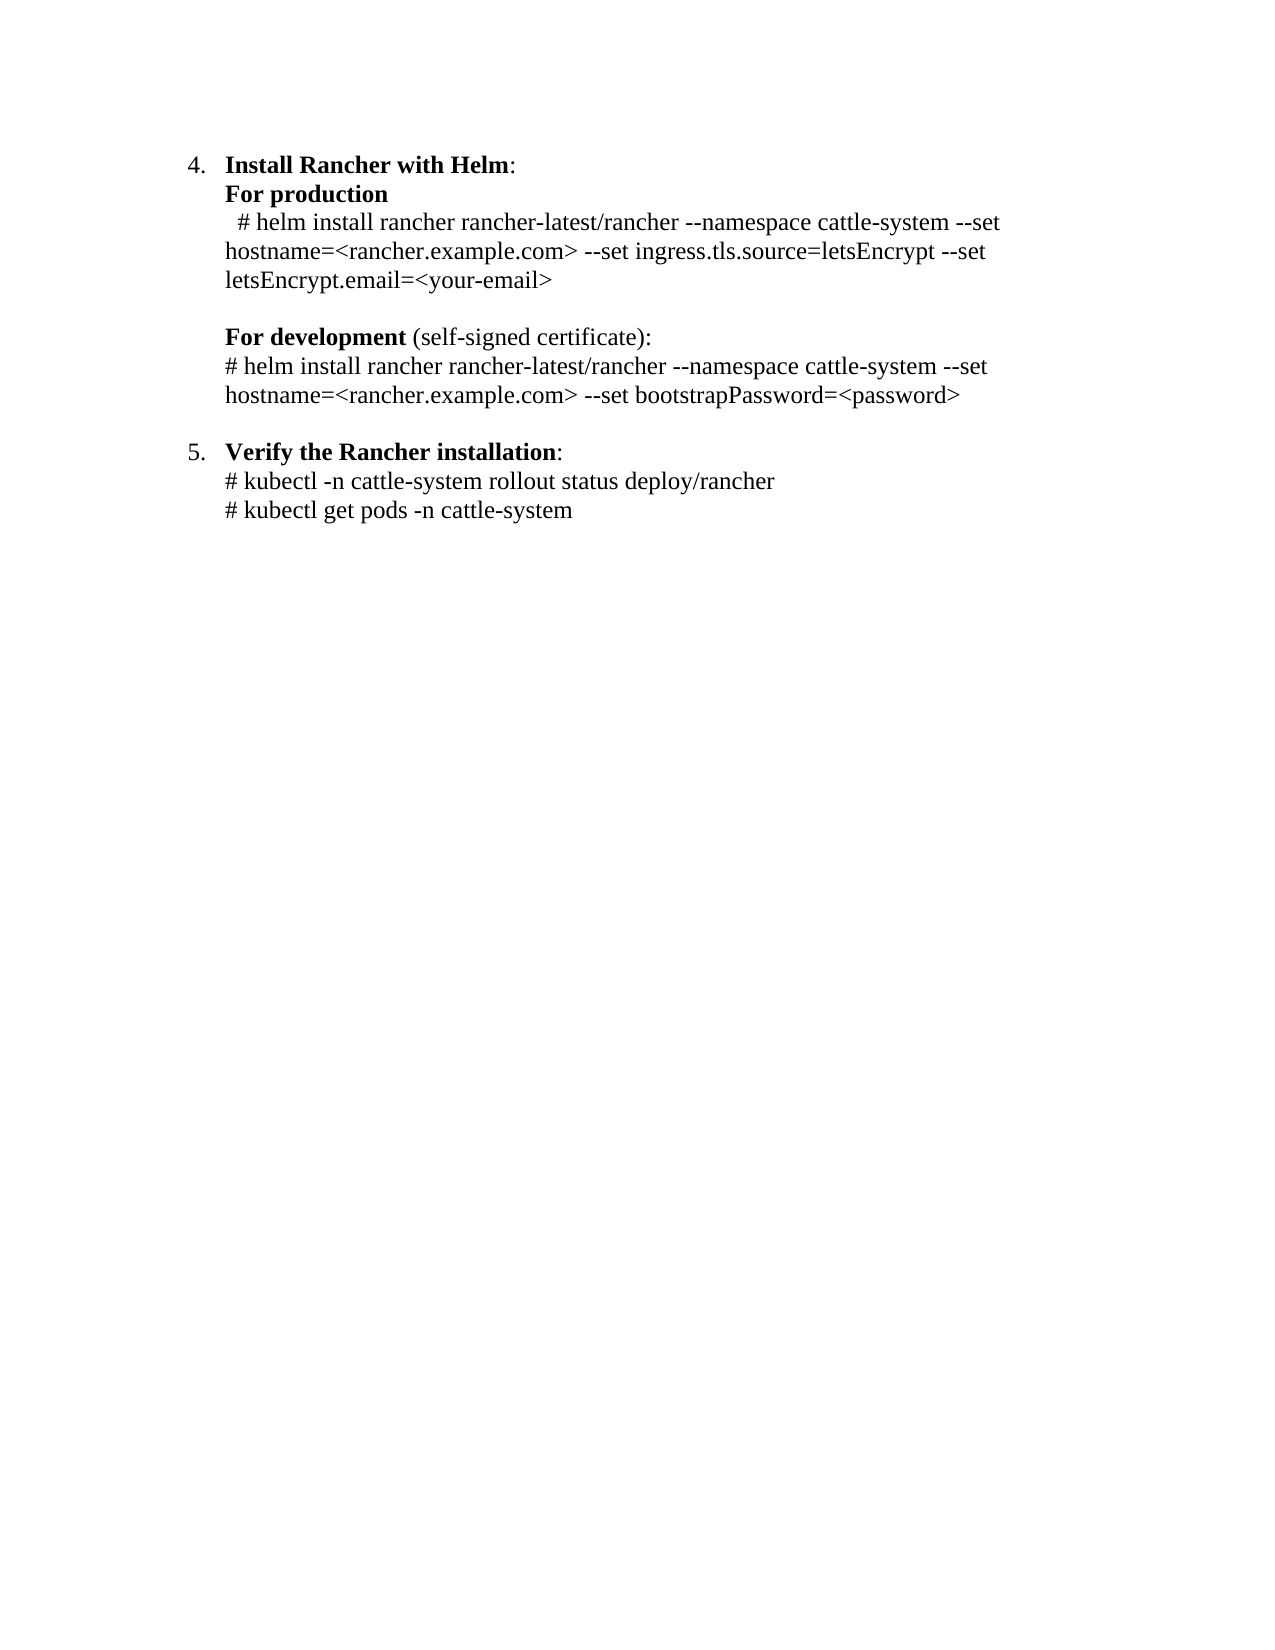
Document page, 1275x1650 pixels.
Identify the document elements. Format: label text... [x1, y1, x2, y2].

list Install Rancher with Helm: For production # helm install rancher rancher-latest/rancher --namespace cattle-system --set hostname=<rancher.example.com> --set ingress.tls.source=letsEncrypt --set letsEncrypt.email=<your-email> For development (self-signed certificate): # helm install rancher rancher-latest/rancher --namespace cattle-system --set hostname=<rancher.example.com> --set bootstrapPassword=<password> [187, 150, 1125, 437]
list Verify the Rancher installation: # kubectl -n cattle-system rollout status deploy/rancher # kubectl get pods -n cattle-system [187, 437, 1125, 524]
